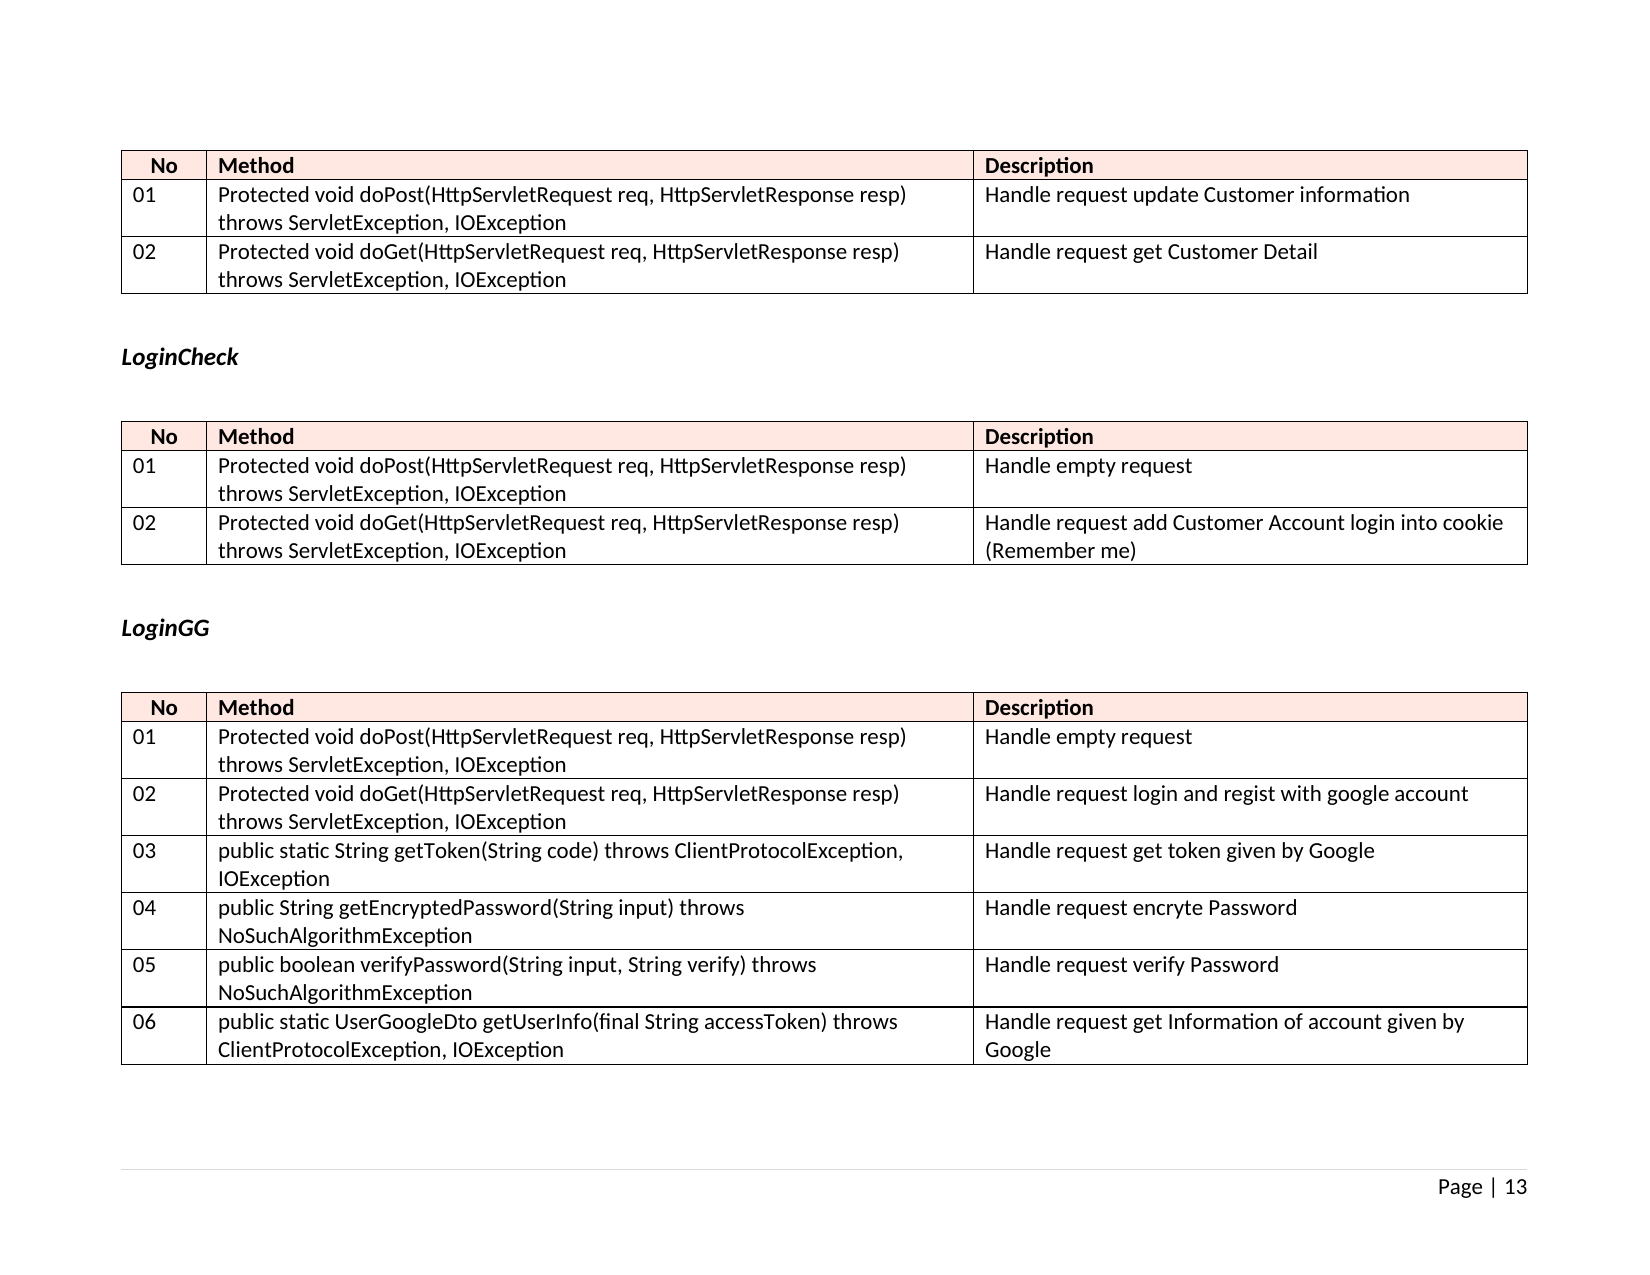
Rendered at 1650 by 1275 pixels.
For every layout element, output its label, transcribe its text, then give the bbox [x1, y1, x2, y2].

table_cell Protected void doGet(HttpServletRequest req, HttpServletResponse resp) throws ServletException, IOException [207, 508, 973, 564]
table_header No [122, 422, 206, 450]
subtitle LoginCheck [121, 341, 1527, 372]
table_cell Handle request get token given by Google [974, 836, 1527, 892]
table_cell 01 [122, 451, 206, 507]
table_cell Protected void doPost(HttpServletRequest req, HttpServletResponse resp) throws ServletException, IOException [207, 451, 973, 507]
table_cell 05 [122, 950, 206, 1006]
subtitle LoginGG [121, 612, 1527, 643]
table_cell 02 [122, 779, 206, 835]
table_cell Handle request encryte Password [974, 893, 1527, 949]
table_cell 01 [122, 180, 206, 236]
table_cell Protected void doPost(HttpServletRequest req, HttpServletResponse resp) throws ServletException, IOException [207, 180, 973, 236]
table_cell Handle request login and regist with google account [974, 779, 1527, 835]
table_cell Handle request get Information of account given by Google [974, 1008, 1527, 1063]
table_cell Protected void doGet(HttpServletRequest req, HttpServletResponse resp) throws ServletException, IOException [207, 237, 973, 293]
table_cell 02 [122, 508, 206, 564]
table_cell Handle request add Customer Account login into cookie (Remember me) [974, 508, 1527, 564]
table_header Method [207, 422, 973, 450]
table_header No [122, 693, 206, 721]
table_cell 03 [122, 836, 206, 892]
table_header No [122, 151, 206, 179]
table_cell Handle request update Customer information [974, 180, 1527, 236]
table_cell public static UserGoogleDto getUserInfo(final String accessToken) throws ClientProtocolException, IOException [207, 1008, 973, 1063]
table_cell public static String getToken(String code) throws ClientProtocolException, IOException [207, 836, 973, 892]
table_cell Protected void doGet(HttpServletRequest req, HttpServletResponse resp) throws ServletException, IOException [207, 779, 973, 835]
table_header Description [974, 151, 1527, 179]
table_header Method [207, 151, 973, 179]
table_cell public boolean verifyPassword(String input, String verify) throws NoSuchAlgorithmException [207, 950, 973, 1006]
table_cell 04 [122, 893, 206, 949]
table_header Method [207, 693, 973, 721]
table_cell public String getEncryptedPassword(String input) throws NoSuchAlgorithmException [207, 893, 973, 949]
table_cell Handle empty request [974, 722, 1527, 778]
table_cell 01 [122, 722, 206, 778]
table_cell Handle request verify Password [974, 950, 1527, 1006]
table_header Description [974, 693, 1527, 721]
table_cell 02 [122, 237, 206, 293]
table_cell Protected void doPost(HttpServletRequest req, HttpServletResponse resp) throws ServletException, IOException [207, 722, 973, 778]
table_cell 06 [122, 1008, 206, 1063]
table_cell Handle empty request [974, 451, 1527, 507]
table_header Description [974, 422, 1527, 450]
table_cell Handle request get Customer Detail [974, 237, 1527, 293]
